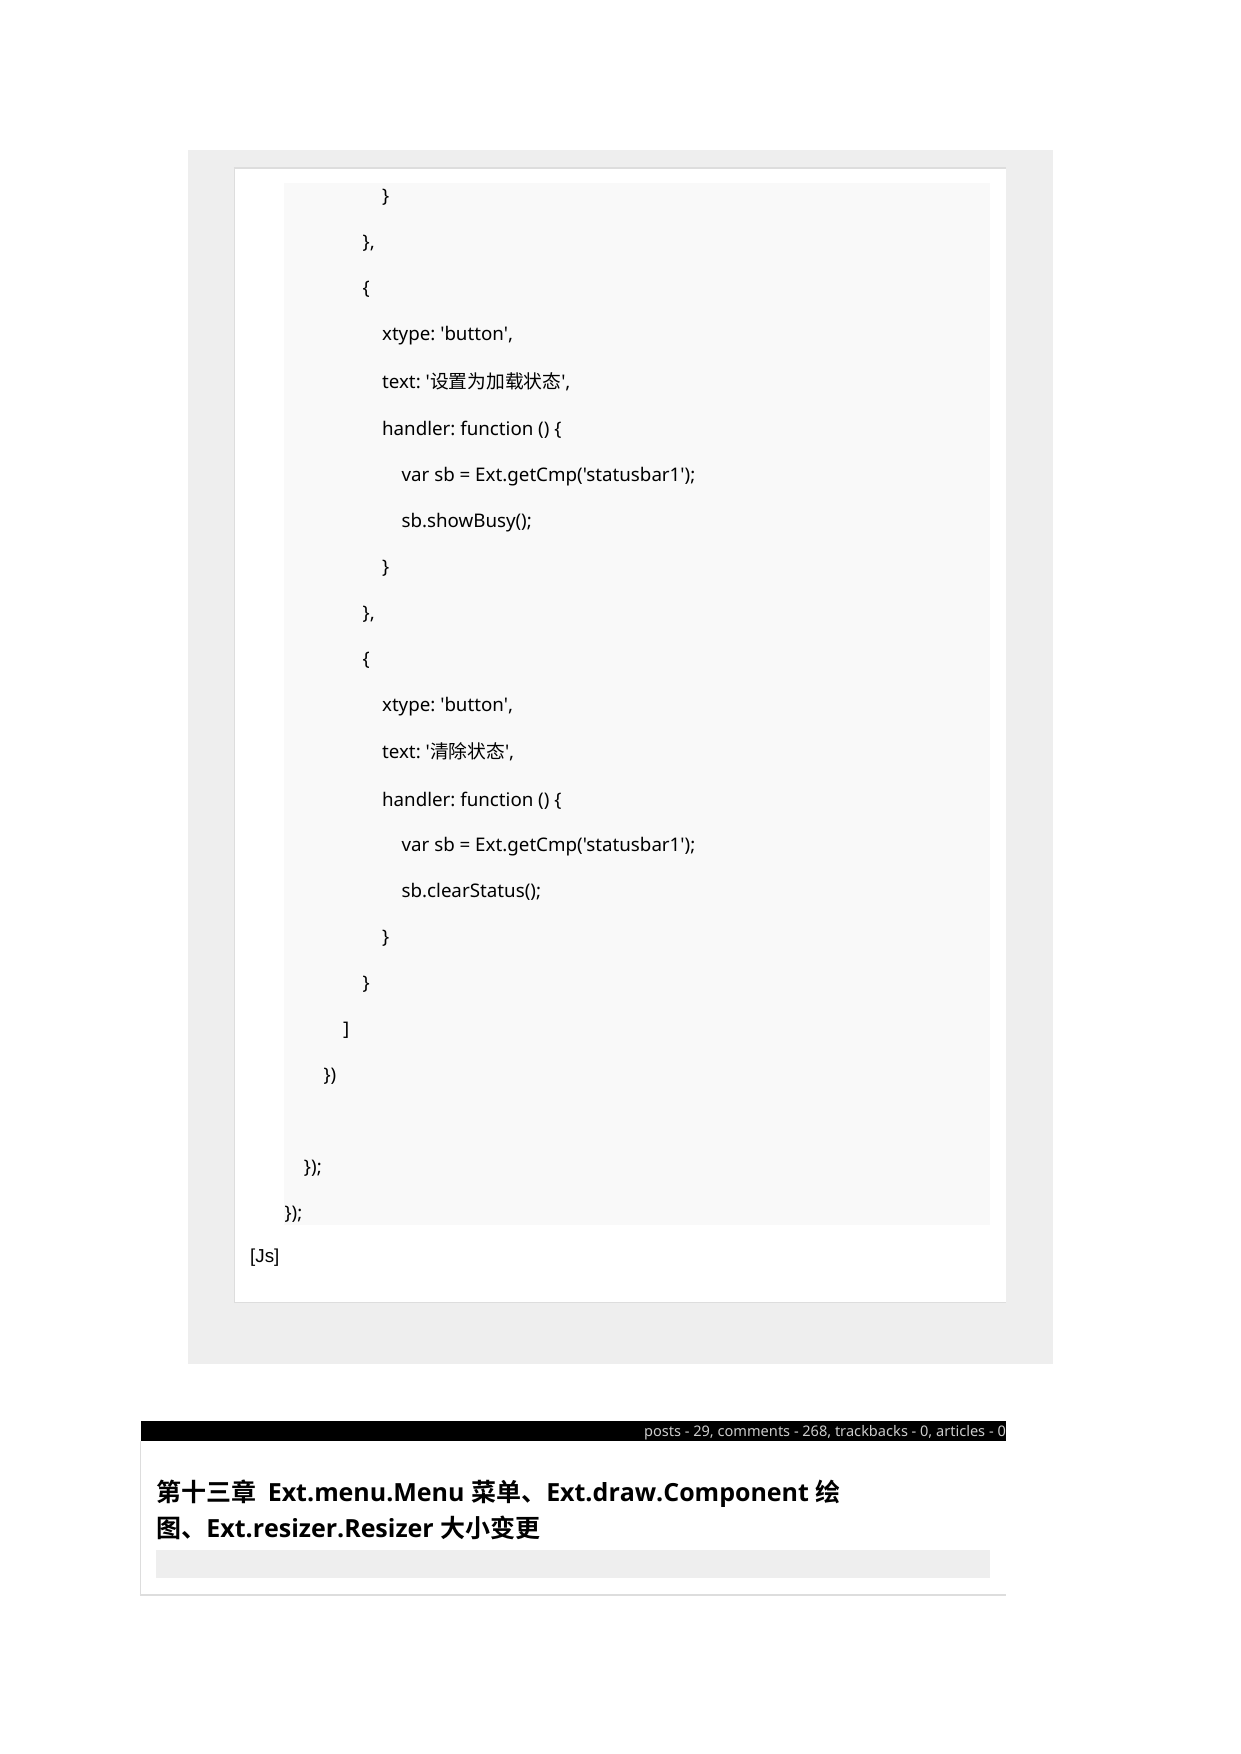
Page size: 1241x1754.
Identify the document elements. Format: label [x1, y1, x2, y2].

table_cell [141, 1441, 1006, 1594]
table_cell [188, 150, 1053, 1364]
